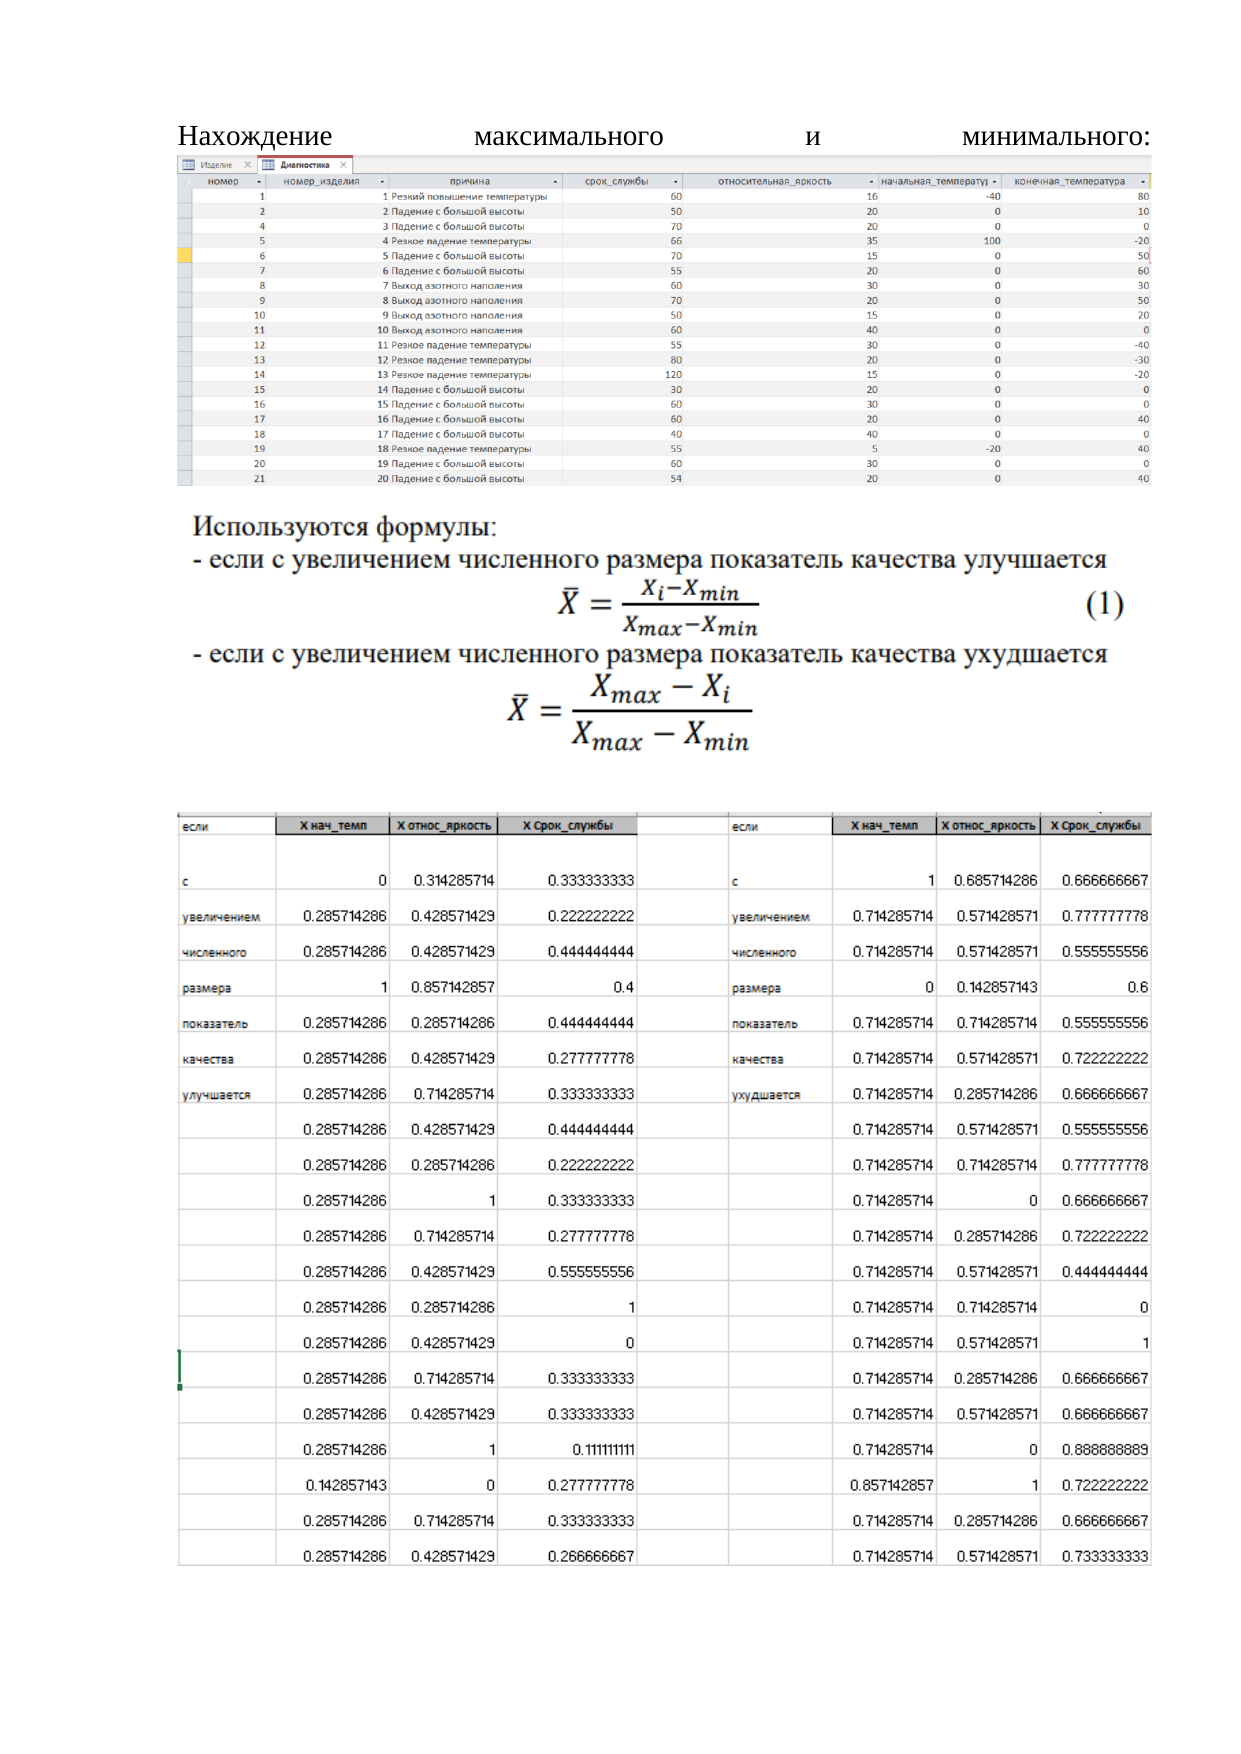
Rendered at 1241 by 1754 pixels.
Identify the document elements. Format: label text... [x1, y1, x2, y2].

picture [177, 812, 1152, 1566]
picture [177, 155, 1152, 486]
picture [177, 510, 1152, 788]
text Нахождение максимального и минимального: [177, 118, 1152, 155]
